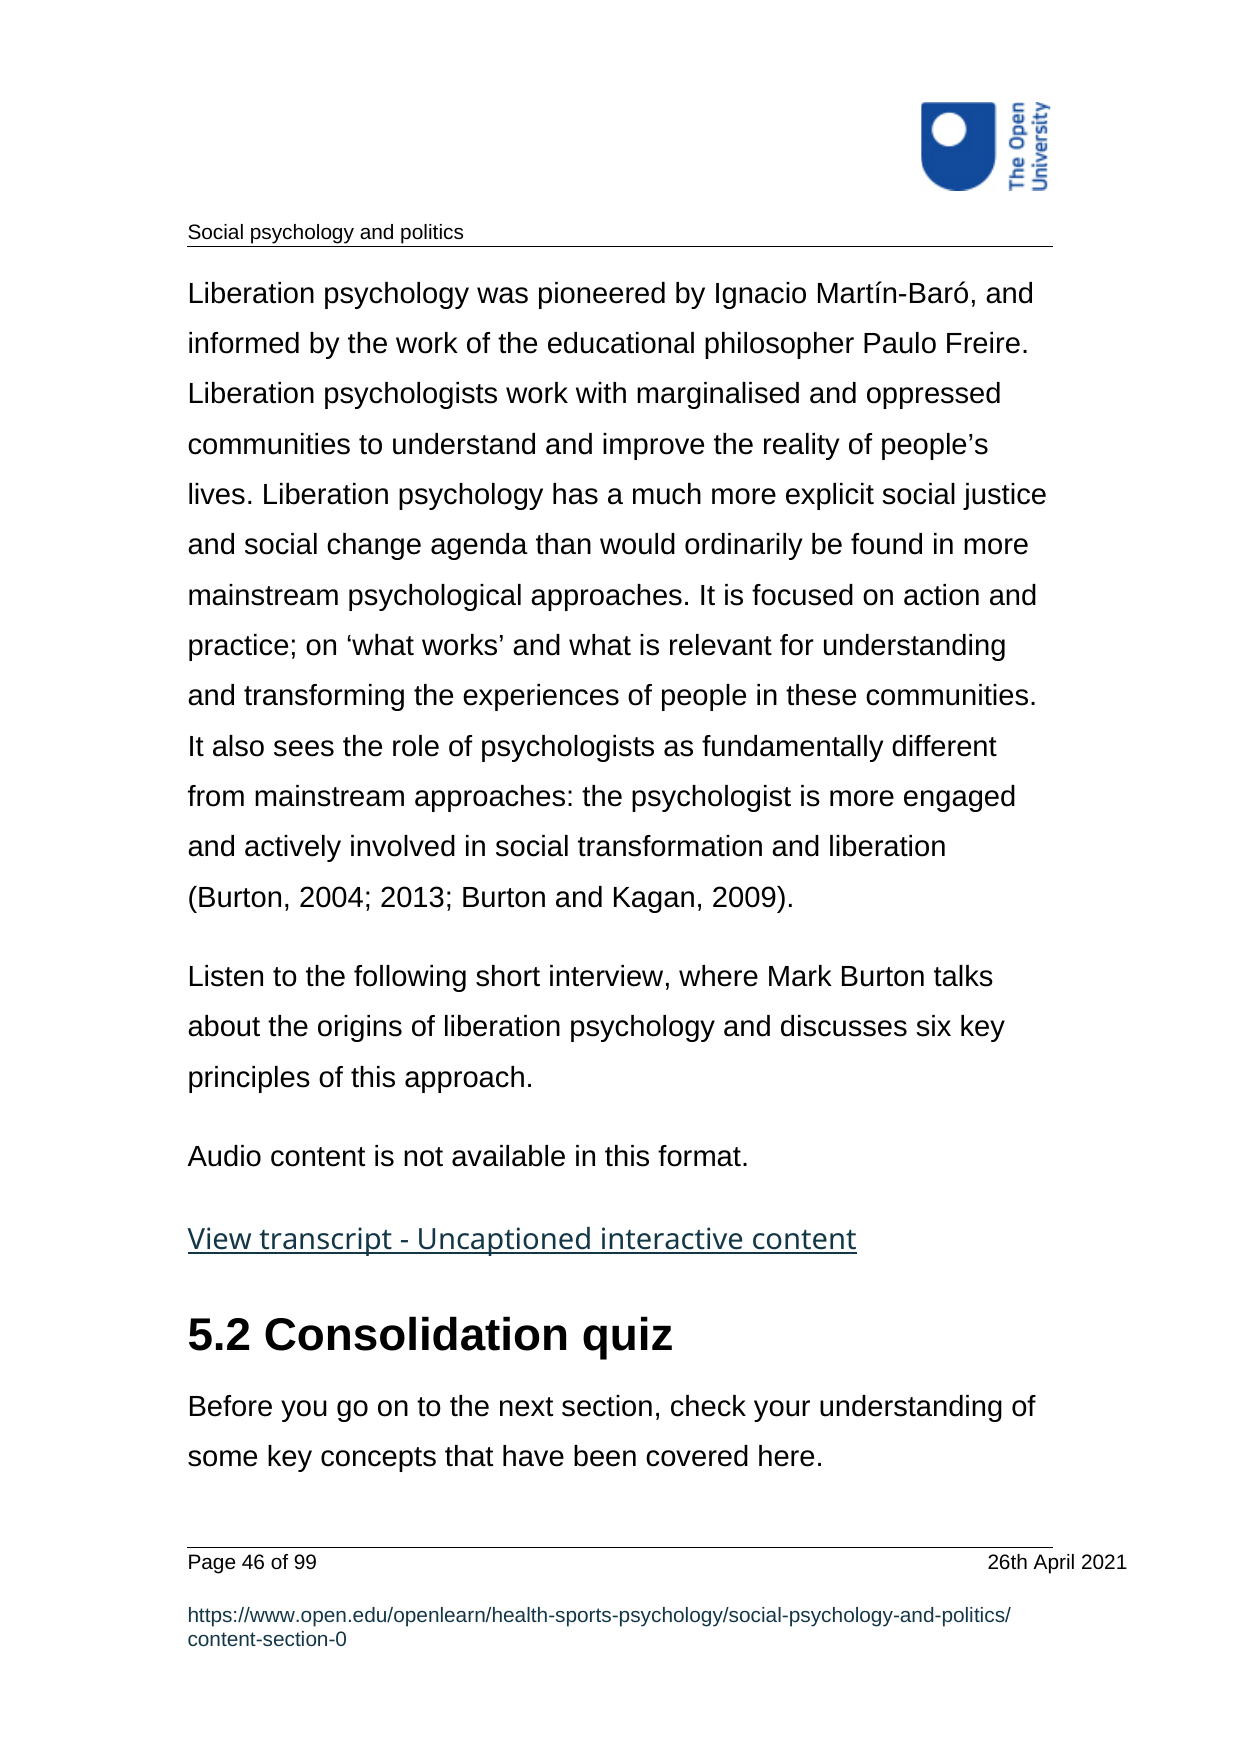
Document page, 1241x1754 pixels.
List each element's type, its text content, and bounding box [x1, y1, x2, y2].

text Audio content is not available in this format. [187, 1139, 1053, 1173]
text Liberation psychology was pioneered by Ignacio Martín-Baró, and informed by the work of the educational philosopher Paulo Freire. Liberation psychologists work with marginalised and oppressed communities to understand and improve the reality of people’s lives. Liberation psychology has a much more explicit social justice and social change agenda than would ordinarily be found in more mainstream psychological approaches. It is focused on action and practice; on ‘what works’ and what is relevant for understanding and transforming the experiences of people in these communities. It also sees the role of psychologists as fundamentally different from mainstream approaches: the psychologist is more engaged and actively involved in social transformation and liberation (Burton, 2004; 2013; Burton and Kagan, 2009). [187, 276, 1053, 913]
text Before you go on to the next section, check your understanding of some key concepts that have been covered here. [187, 1389, 1053, 1473]
text Listen to the following short interview, where Mark Burton talks about the origins of liberation psychology and discusses six key principles of this approach. [187, 959, 1053, 1093]
picture [921, 102, 1052, 191]
text View transcript - Uncaptioned interactive content [187, 1219, 1053, 1258]
subtitle 5.2 Consolidation quiz [187, 1307, 1053, 1360]
